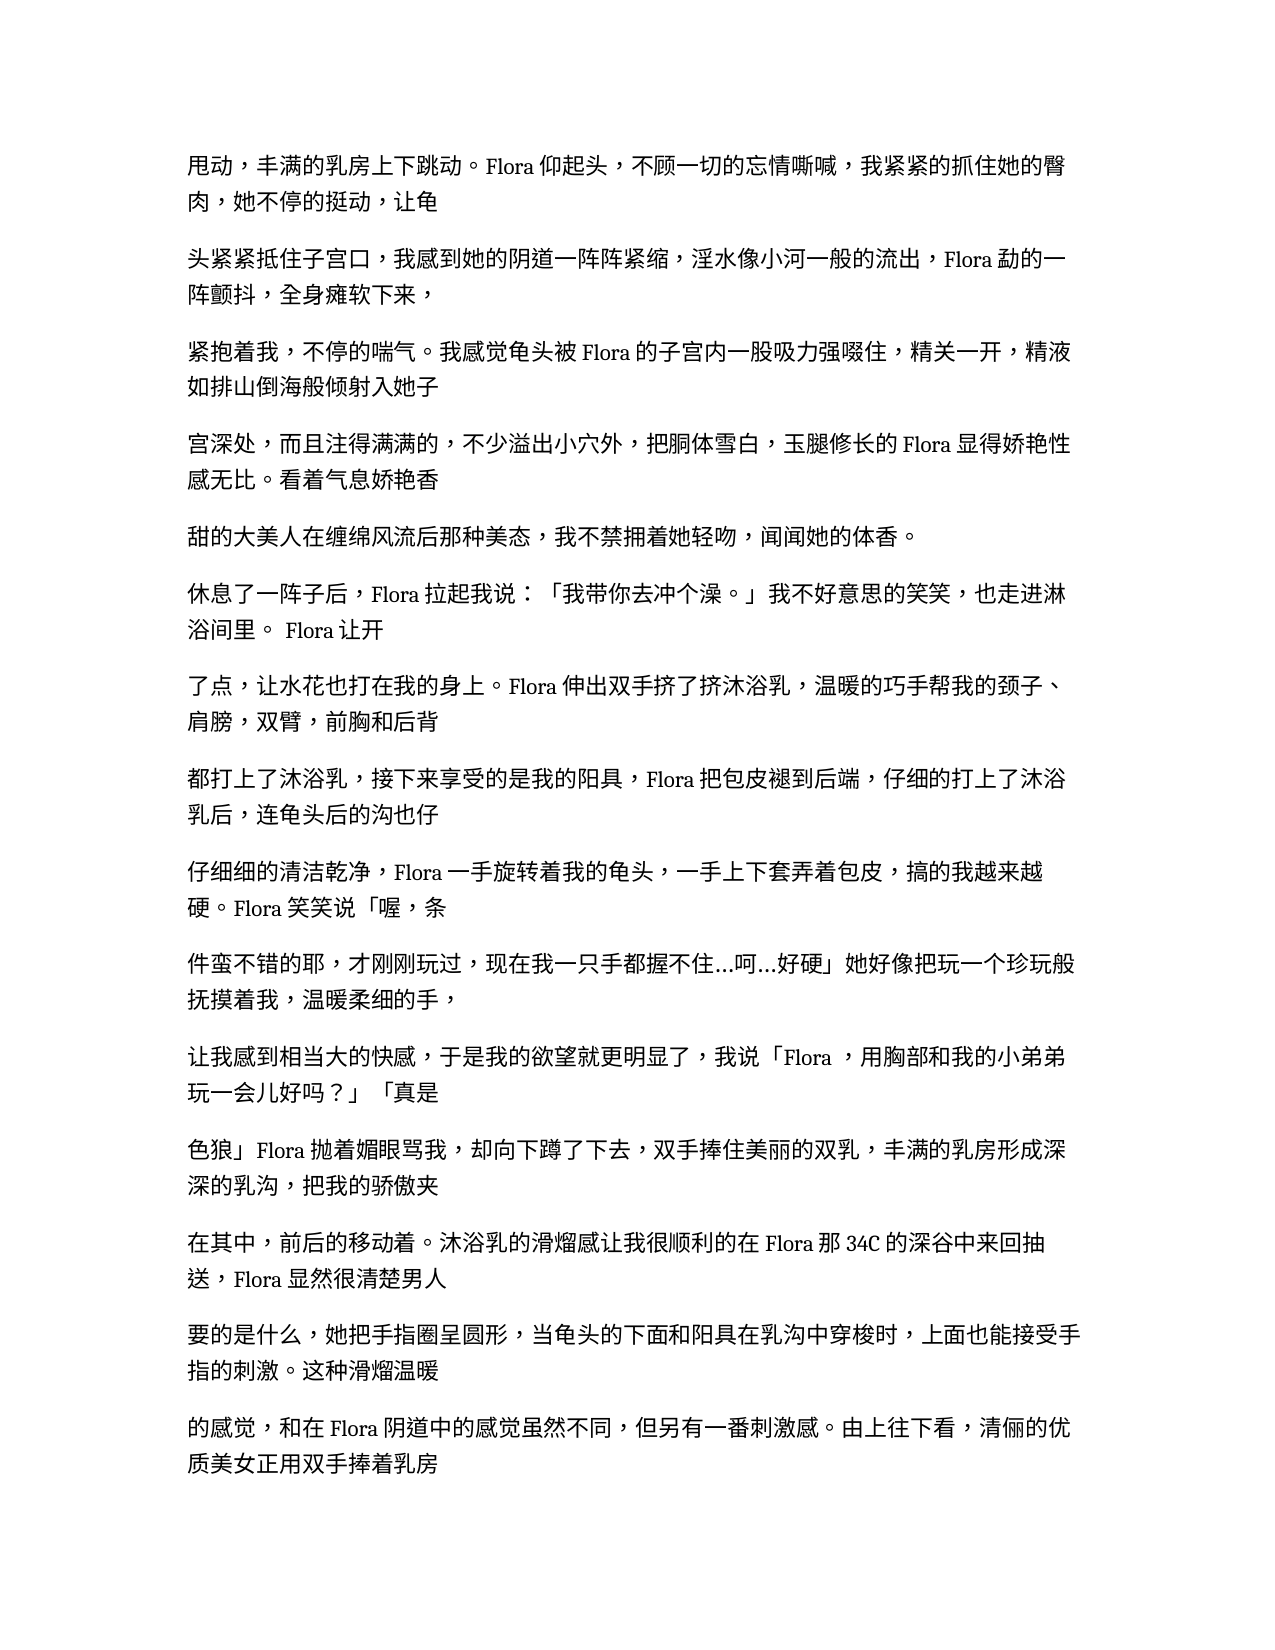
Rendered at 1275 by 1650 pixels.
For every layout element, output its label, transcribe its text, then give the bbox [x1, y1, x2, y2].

text 件蛮不错的耶，才刚刚玩过，现在我一只手都握不住…呵…好硬」她好像把玩一个珍玩般抚摸着我，温暖柔细的手， [187, 948, 1087, 1016]
text 甩动，丰满的乳房上下跳动。Flora 仰起头，不顾一切的忘情嘶喊，我紧紧的抓住她的臀肉，她不停的挺动，让龟 [187, 150, 1087, 217]
text 色狼」Flora 抛着媚眼骂我，却向下蹲了下去，双手捧住美丽的双乳，丰满的乳房形成深深的乳沟，把我的骄傲夹 [187, 1134, 1087, 1201]
text 让我感到相当大的快感，于是我的欲望就更明显了，我说「Flora ，用胸部和我的小弟弟玩一会儿好吗？」「真是 [187, 1041, 1087, 1108]
text 要的是什么，她把手指圈呈圆形，当龟头的下面和阳具在乳沟中穿梭时，上面也能接受手指的刺激。这种滑熘温暖 [187, 1319, 1087, 1386]
text 仔细细的清洁乾净，Flora 一手旋转着我的龟头，一手上下套弄着包皮，搞的我越来越硬。Flora 笑笑说「喔，条 [187, 856, 1087, 923]
text 紧抱着我，不停的喘气。我感觉龟头被Flora 的子宫内一股吸力强啜住，精关一开，精液如排山倒海般倾射入她子 [187, 335, 1087, 403]
text 的感觉，和在Flora 阴道中的感觉虽然不同，但另有一番刺激感。由上往下看，清俪的优质美女正用双手捧着乳房 [187, 1412, 1087, 1479]
text 了点，让水花也打在我的身上。Flora 伸出双手挤了挤沐浴乳，温暖的巧手帮我的颈子、肩膀，双臂，前胸和后背 [187, 670, 1087, 737]
text 甜的大美人在缠绵风流后那种美态，我不禁拥着她轻吻，闻闻她的体香。 [187, 521, 1087, 552]
text 头紧紧抵住子宫口，我感到她的阴道一阵阵紧缩，淫水像小河一般的流出，Flora 勐的一阵颤抖，全身瘫软下来， [187, 243, 1087, 310]
text 宫深处，而且注得满满的，不少溢出小穴外，把胴体雪白，玉腿修长的Flora 显得娇艳性感无比。看着气息娇艳香 [187, 428, 1087, 495]
text 休息了一阵子后，Flora 拉起我说：「我带你去冲个澡。」我不好意思的笑笑，也走进淋浴间里。 Flora让开 [187, 578, 1087, 645]
text 在其中，前后的移动着。沐浴乳的滑熘感让我很顺利的在Flora 那34C 的深谷中来回抽送，Flora 显然很清楚男人 [187, 1227, 1087, 1294]
text 都打上了沐浴乳，接下来享受的是我的阳具，Flora 把包皮褪到后端，仔细的打上了沐浴乳后，连龟头后的沟也仔 [187, 763, 1087, 830]
